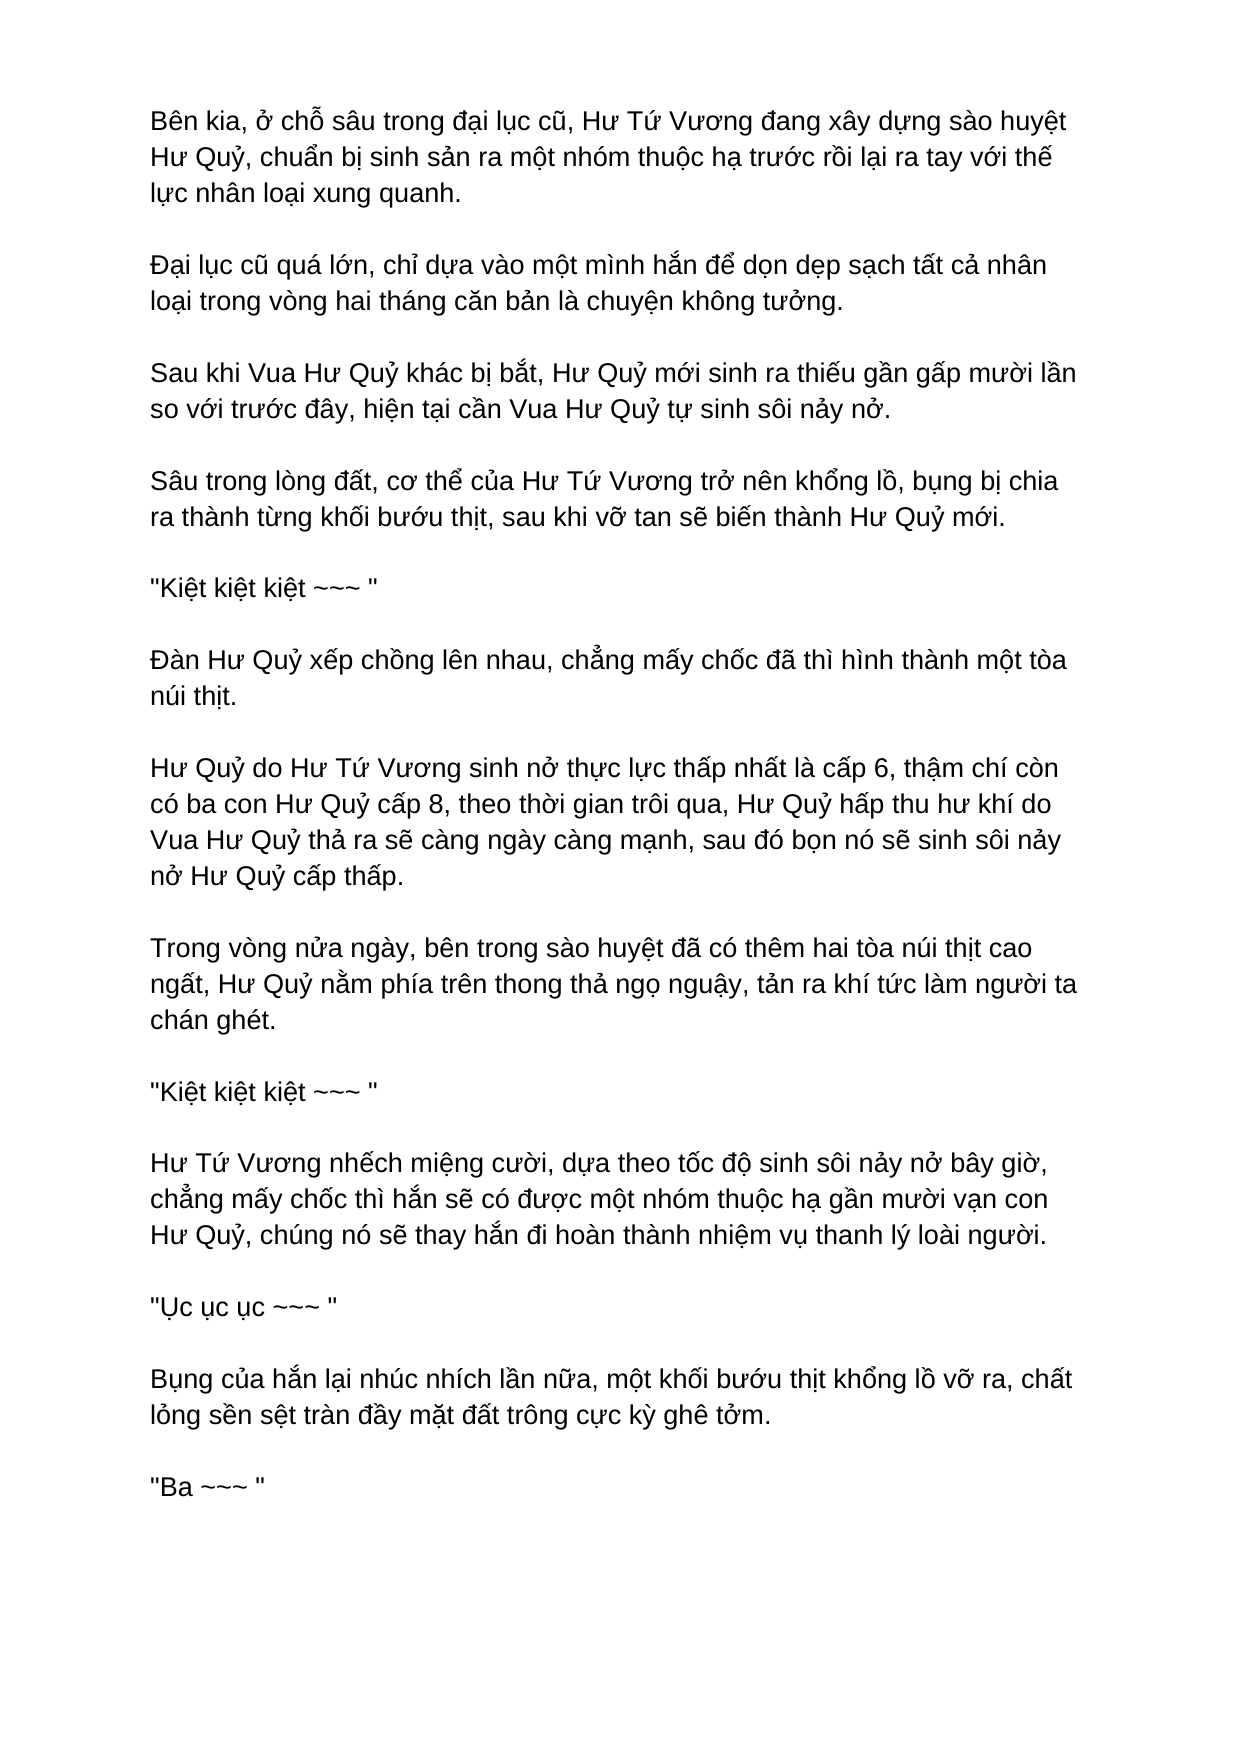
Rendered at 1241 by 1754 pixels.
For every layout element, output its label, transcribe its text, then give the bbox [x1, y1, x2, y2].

text Đàn Hư Quỷ xếp chồng lên nhau, chẳng mấy chốc đã thì hình thành một tòa núi thịt. [150, 644, 1090, 711]
text Hư Quỷ do Hư Tứ Vương sinh nở thực lực thấp nhất là cấp 6, thậm chí còn có ba con Hư Quỷ cấp 8, theo thời gian trôi qua, Hư Quỷ hấp thu hư khí do Vua Hư Quỷ thả ra sẽ càng ngày càng mạnh, sau đó bọn nó sẽ sinh sôi nảy nở Hư Quỷ cấp thấp. [150, 752, 1090, 891]
text Bên kia, ở chỗ sâu trong đại lục cũ, Hư Tứ Vương đang xây dựng sào huyệt Hư Quỷ, chuẩn bị sinh sản ra một nhóm thuộc hạ trước rồi lại ra tay với thế lực nhân loại xung quanh. [150, 105, 1090, 208]
text Sau khi Vua Hư Quỷ khác bị bắt, Hư Quỷ mới sinh ra thiếu gần gấp mười lần so với trước đây, hiện tại cần Vua Hư Quỷ tự sinh sôi nảy nở. [150, 357, 1090, 424]
text Đại lục cũ quá lớn, chỉ dựa vào một mình hắn để dọn dẹp sạch tất cả nhân loại trong vòng hai tháng căn bản là chuyện không tưởng. [150, 249, 1090, 316]
text Bụng của hắn lại nhúc nhích lần nữa, một khối bướu thịt khổng lồ vỡ ra, chất lỏng sền sệt tràn đầy mặt đất trông cực kỳ ghê tởm. [150, 1363, 1090, 1430]
text "Ục ục ục ~~~ " [150, 1291, 1090, 1322]
text "Ba ~~~ " [150, 1471, 1090, 1502]
text Trong vòng nửa ngày, bên trong sào huyệt đã có thêm hai tòa núi thịt cao ngất, Hư Quỷ nằm phía trên thong thả ngọ nguậy, tản ra khí tức làm người ta chán ghét. [150, 932, 1090, 1035]
text "Kiệt kiệt kiệt ~~~ " [150, 572, 1090, 604]
text Sâu trong lòng đất, cơ thể của Hư Tứ Vương trở nên khổng lồ, bụng bị chia ra thành từng khối bướu thịt, sau khi vỡ tan sẽ biến thành Hư Quỷ mới. [150, 464, 1090, 532]
text "Kiệt kiệt kiệt ~~~ " [150, 1076, 1090, 1107]
text Hư Tứ Vương nhếch miệng cười, dựa theo tốc độ sinh sôi nảy nở bây giờ, chẳng mấy chốc thì hắn sẽ có được một nhóm thuộc hạ gần mười vạn con Hư Quỷ, chúng nó sẽ thay hắn đi hoàn thành nhiệm vụ thanh lý loài người. [150, 1147, 1090, 1251]
